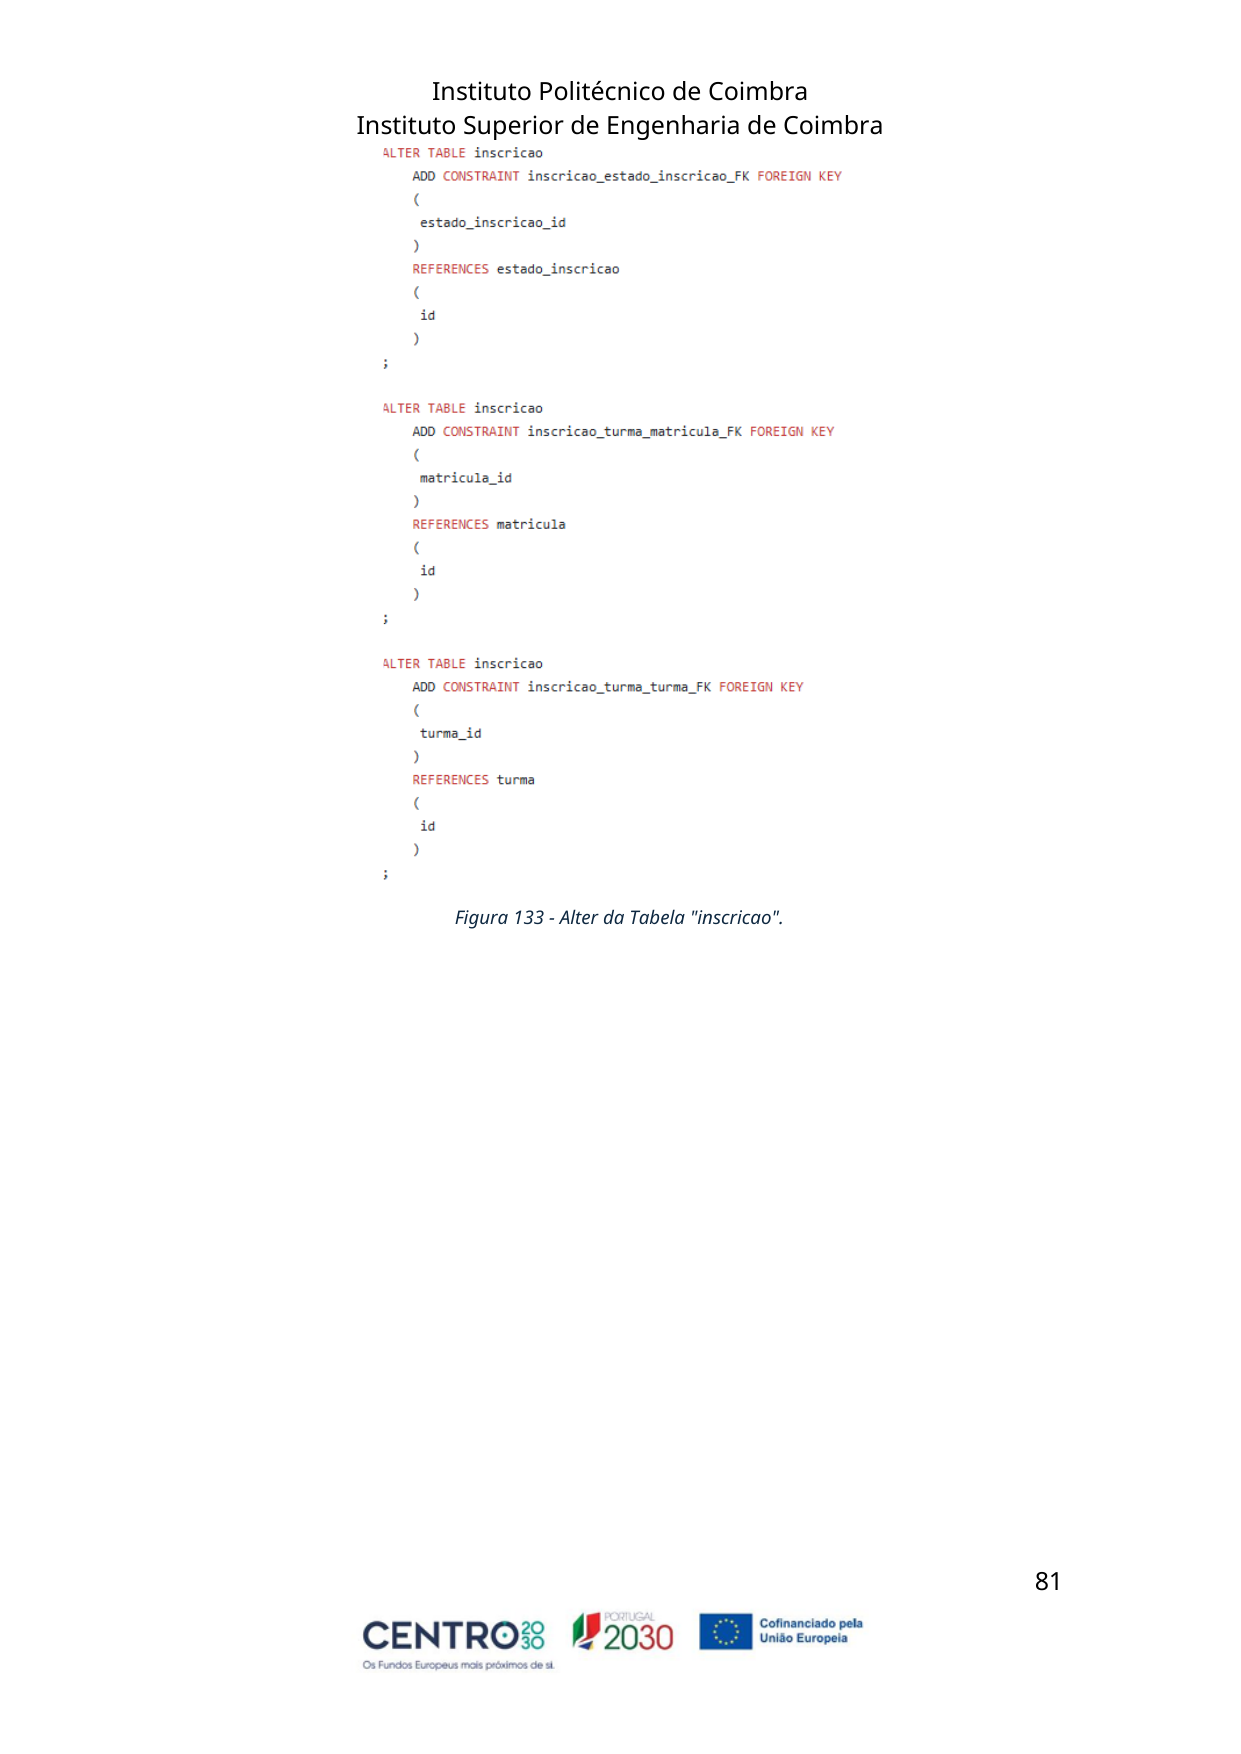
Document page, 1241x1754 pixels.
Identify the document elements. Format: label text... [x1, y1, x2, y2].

picture [349, 1597, 891, 1681]
picture [383, 147, 857, 883]
text Figura 133 - Alter da Tabela "inscricao". [177, 904, 1063, 930]
